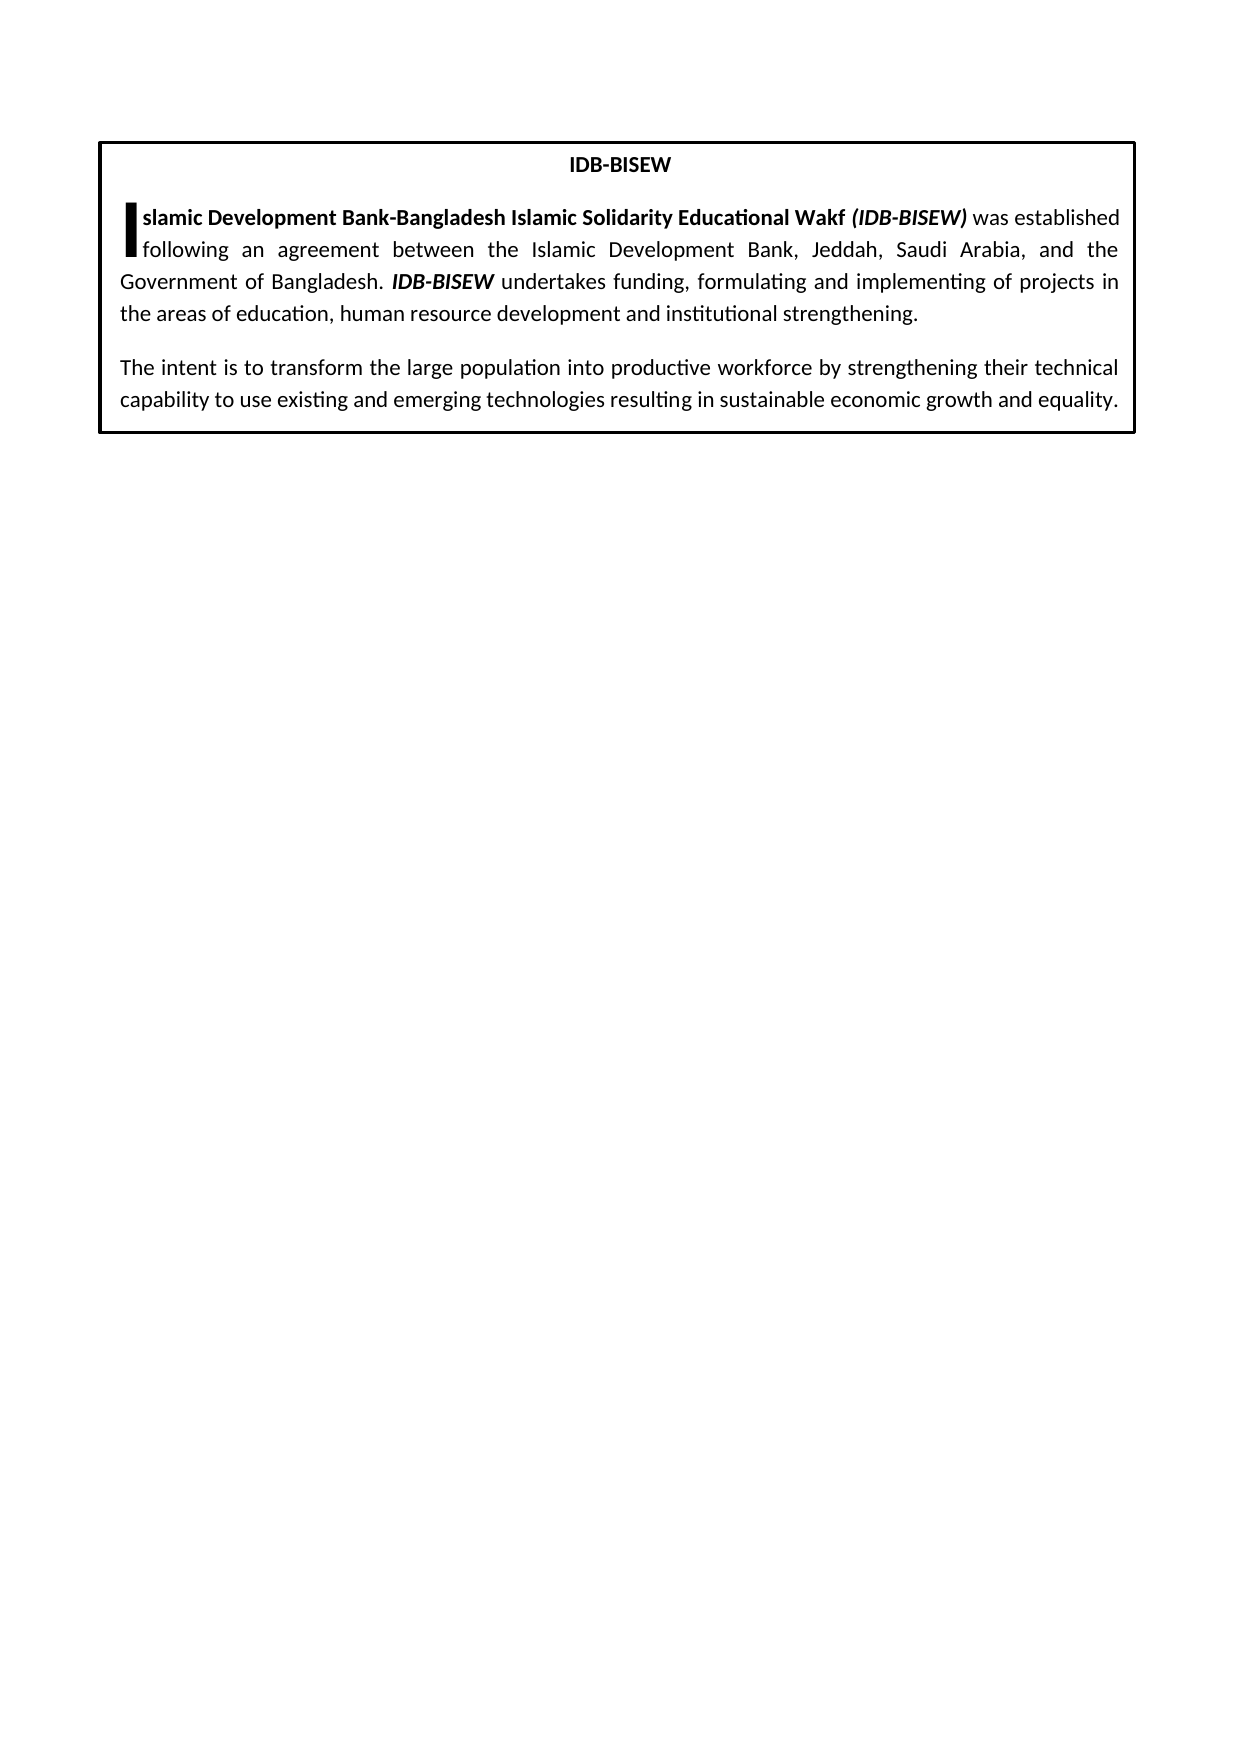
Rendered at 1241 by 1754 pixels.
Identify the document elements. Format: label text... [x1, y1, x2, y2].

text slamic Development Bank-Bangladesh Islamic Solidarity Educational Wakf (IDB-BISEW) was established following an agreement between the Islamic Development Bank, Jeddah, Saudi Arabia, and the Government of Bangladesh. IDB-BISEW undertakes funding, formulating and implementing of projects in the areas of education, human resource development and institutional strengthening. [120, 203, 1120, 328]
text The intent is to transform the large population into productive workforce by strengthening their technical capability to use existing and emerging technologies resulting in sustainable economic growth and equality. [120, 353, 1120, 413]
text IDB-BISEW [120, 150, 1120, 178]
